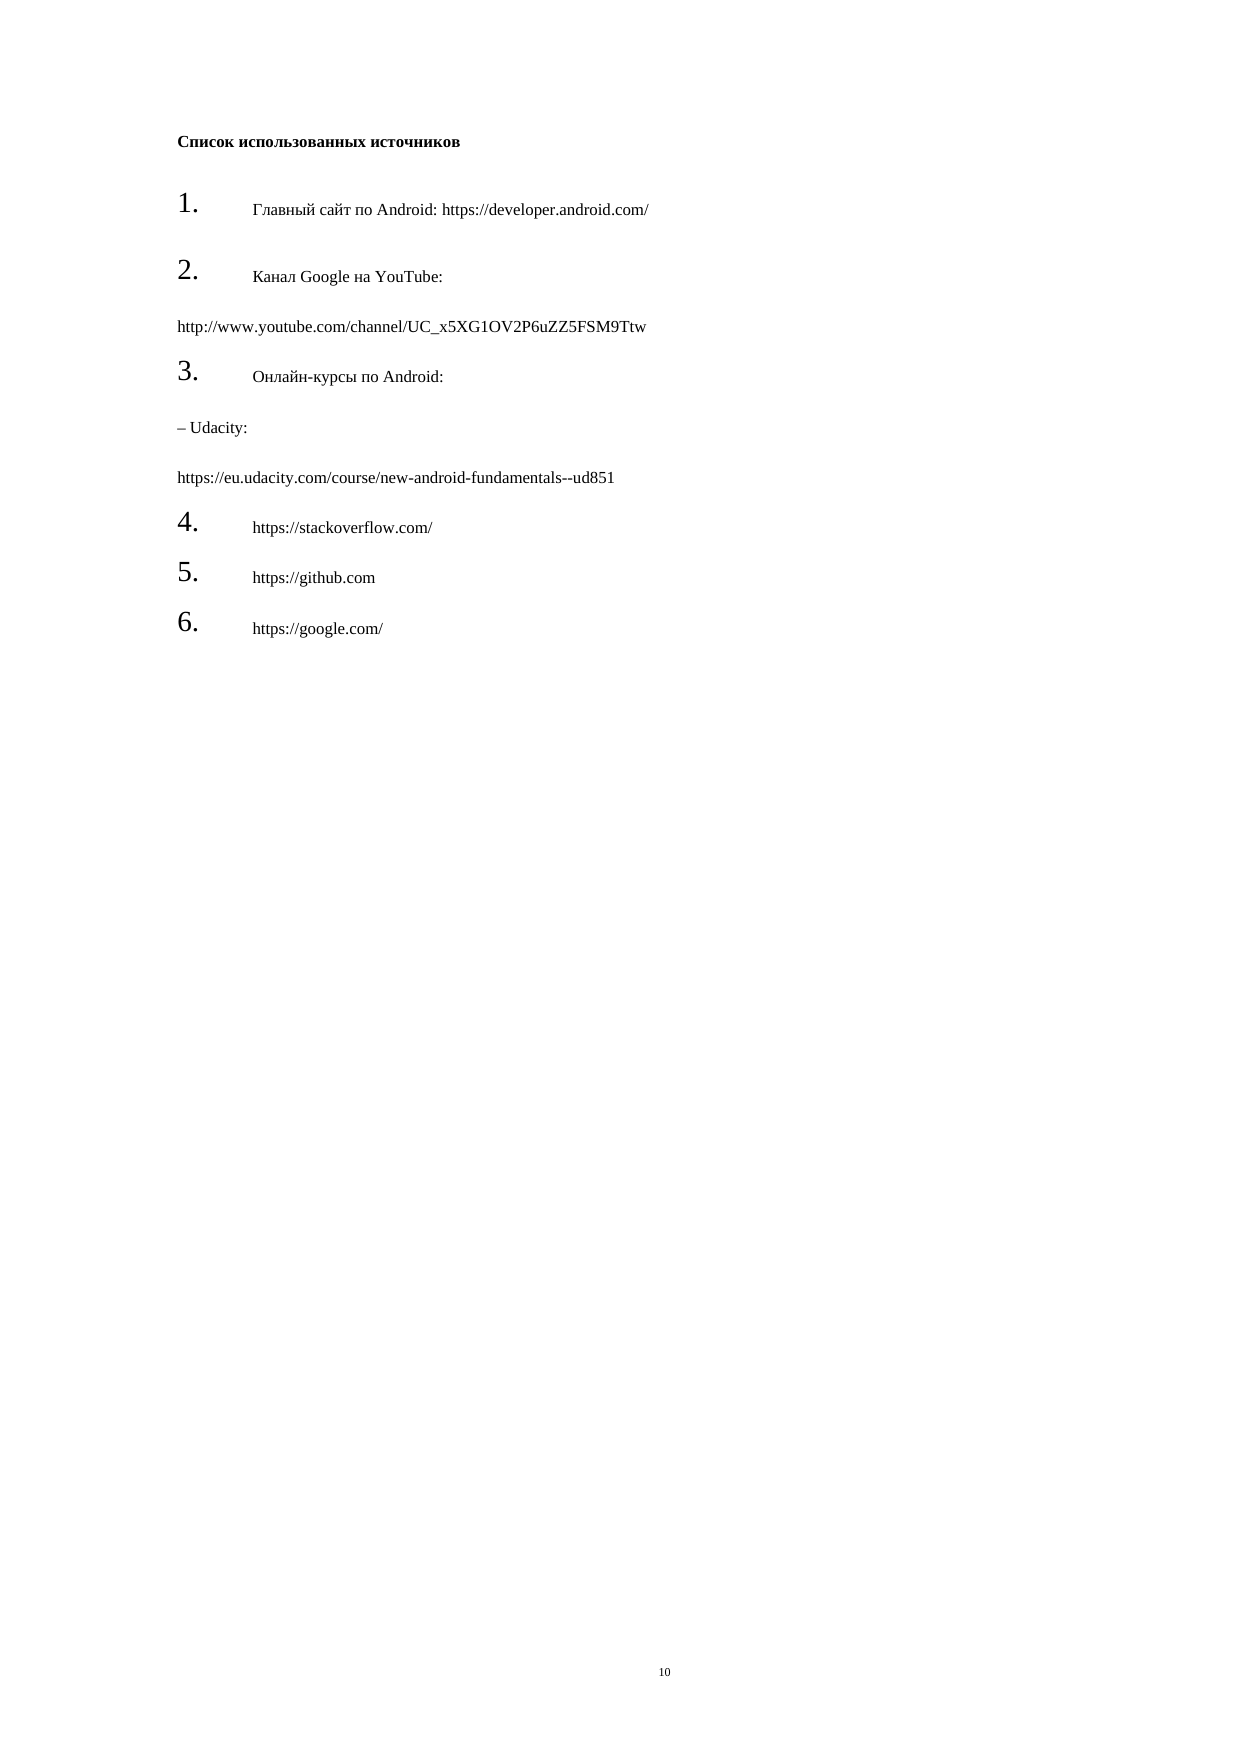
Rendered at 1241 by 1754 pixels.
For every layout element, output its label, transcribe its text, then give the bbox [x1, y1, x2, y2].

list Онлайн-курсы по Android: [177, 353, 1152, 386]
text – Udacity: [177, 403, 1152, 437]
text https://eu.udacity.com/course/new-android-fundamentals--ud851 [177, 453, 1152, 487]
list Канал Google на YouTube: [177, 252, 1152, 286]
list https://github.com [177, 554, 1152, 588]
list https://google.com/ [177, 604, 1152, 638]
text Список использованных источников [177, 118, 1152, 152]
list https://stackoverflow.com/ [177, 504, 1152, 537]
text http://www.youtube.com/channel/UC_x5XG1OV2P6uZZ5FSM9Ttw [177, 303, 1152, 336]
list Главный сайт по Android: https://developer.android.com/ [177, 185, 1152, 219]
